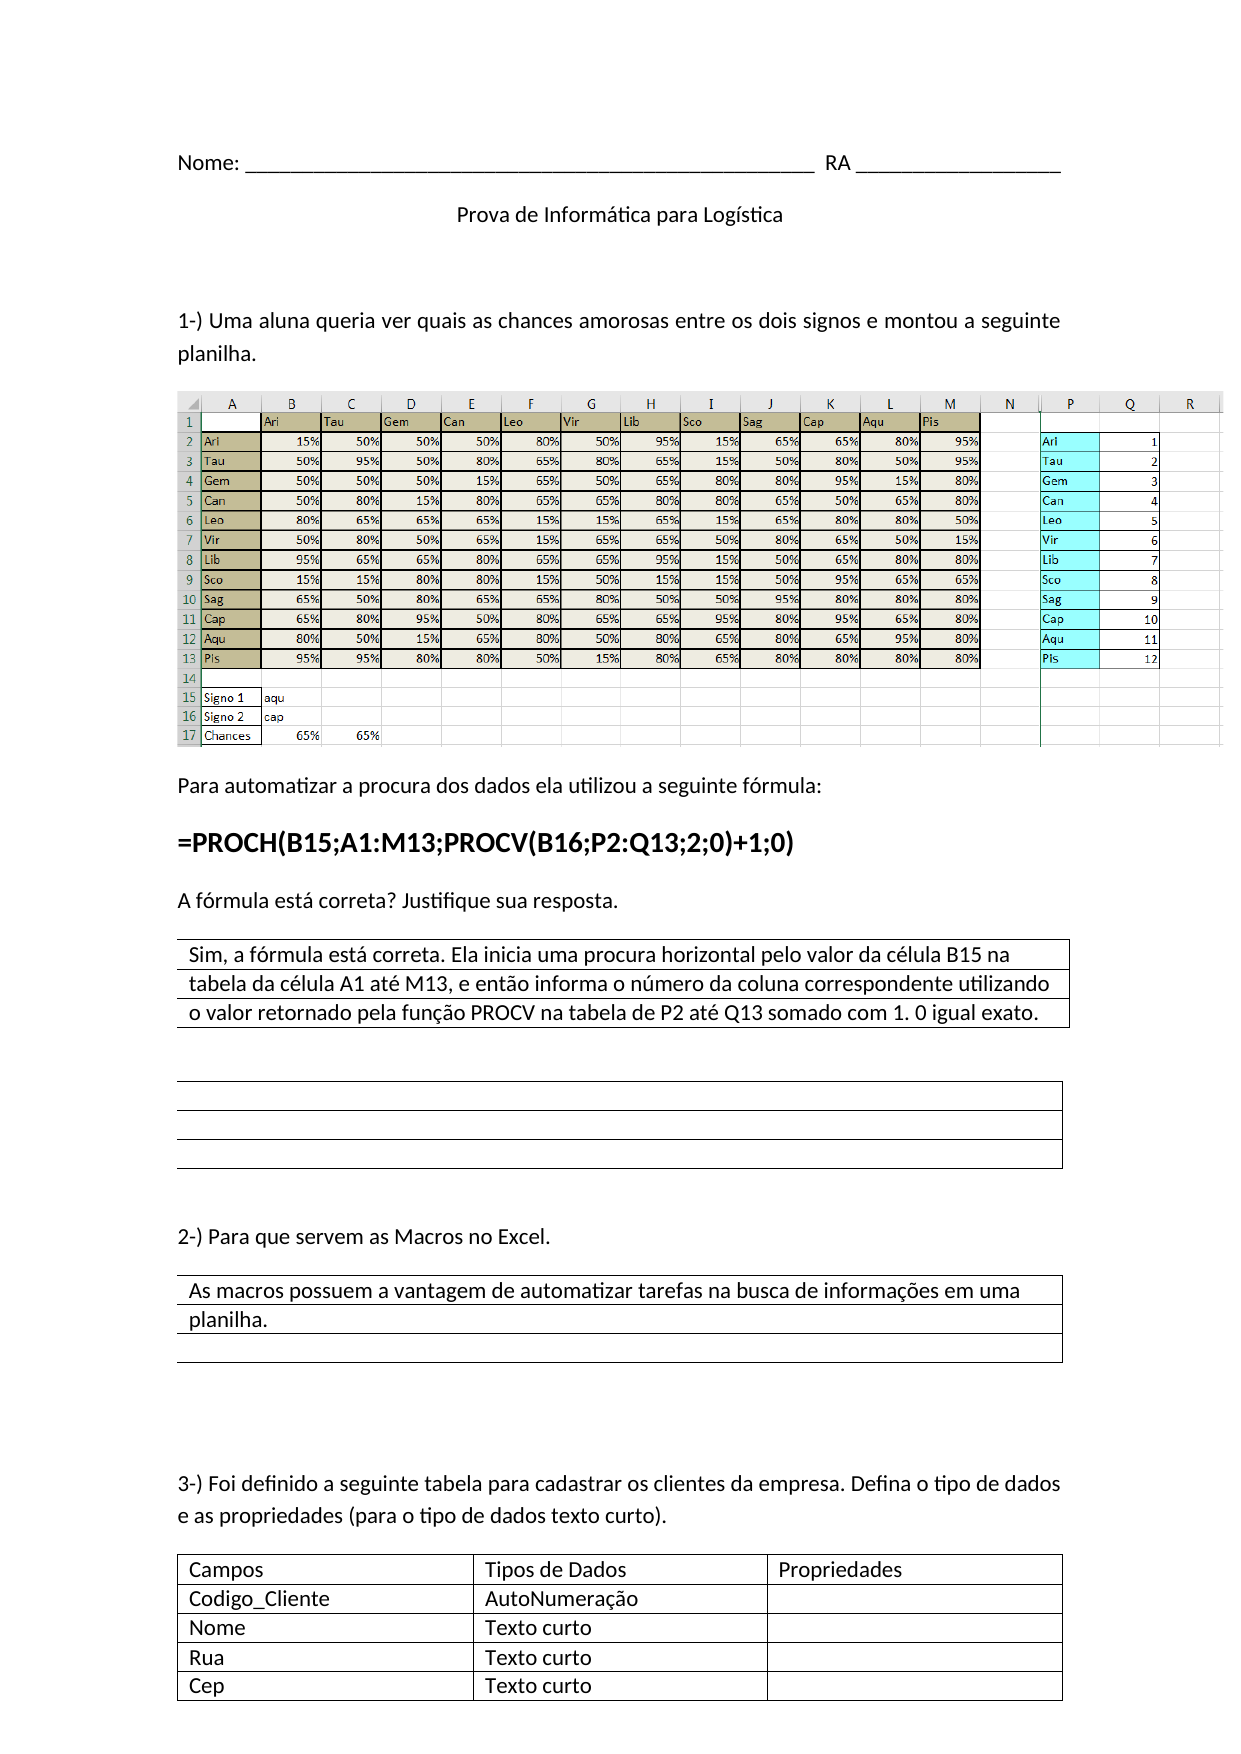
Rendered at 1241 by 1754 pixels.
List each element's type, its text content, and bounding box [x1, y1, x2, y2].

table_cell [768, 1643, 1062, 1671]
text =PROCH(B15;A1:M13;PROCV(B16;P2:Q13;2;0)+1;0) [177, 824, 1063, 860]
table_header Campos [178, 1555, 473, 1583]
table_cell tabela da célula A1 até M13, e então informa o número da coluna correspondente utilizando [177, 970, 1069, 997]
table_cell [177, 1334, 1062, 1362]
table_cell Texto curto [474, 1614, 767, 1642]
text A fórmula está correta? Justifique sua resposta. [177, 886, 1063, 914]
table_header Tipos de Dados [474, 1555, 767, 1583]
table_cell Texto curto [474, 1643, 767, 1671]
table_cell [177, 1111, 1062, 1139]
table_cell Texto curto [474, 1672, 767, 1700]
table_cell [768, 1585, 1062, 1612]
picture [177, 391, 1224, 747]
table_header As macros possuem a vantagem de automatizar tarefas na busca de informações em uma [177, 1276, 1062, 1304]
table_cell Cep [178, 1672, 473, 1700]
text Para automatizar a procura dos dados ela utilizou a seguinte fórmula: [177, 772, 1063, 799]
text Prova de Informática para Logística [177, 201, 1063, 229]
table_cell AutoNumeração [474, 1585, 767, 1612]
table_header [177, 1082, 1062, 1110]
text Nome: __________________________________________________ RA __________________ [177, 148, 1063, 176]
table_cell [177, 1140, 1062, 1168]
table_header Propriedades [768, 1555, 1062, 1583]
table_cell [768, 1614, 1062, 1642]
table_cell Rua [178, 1643, 473, 1671]
table_cell o valor retornado pela função PROCV na tabela de P2 até Q13 somado com 1. 0 igual exato. [177, 999, 1069, 1027]
table_cell Codigo_Cliente [178, 1585, 473, 1612]
table_cell planilha. [177, 1305, 1062, 1333]
table_header Sim, a fórmula está correta. Ela inicia uma procura horizontal pelo valor da célula B15 na [177, 940, 1069, 968]
table_cell [768, 1672, 1062, 1700]
text 1-) Uma aluna queria ver quais as chances amorosas entre os dois signos e montou a seguinte planilha. [177, 307, 1063, 367]
table_cell Nome [178, 1614, 473, 1642]
text 3-) Foi definido a seguinte tabela para cadastrar os clientes da empresa. Defina o tipo de dados e as propriedades (para o tipo de dados texto curto). [177, 1469, 1063, 1529]
text 2-) Para que servem as Macros no Excel. [177, 1222, 1063, 1250]
